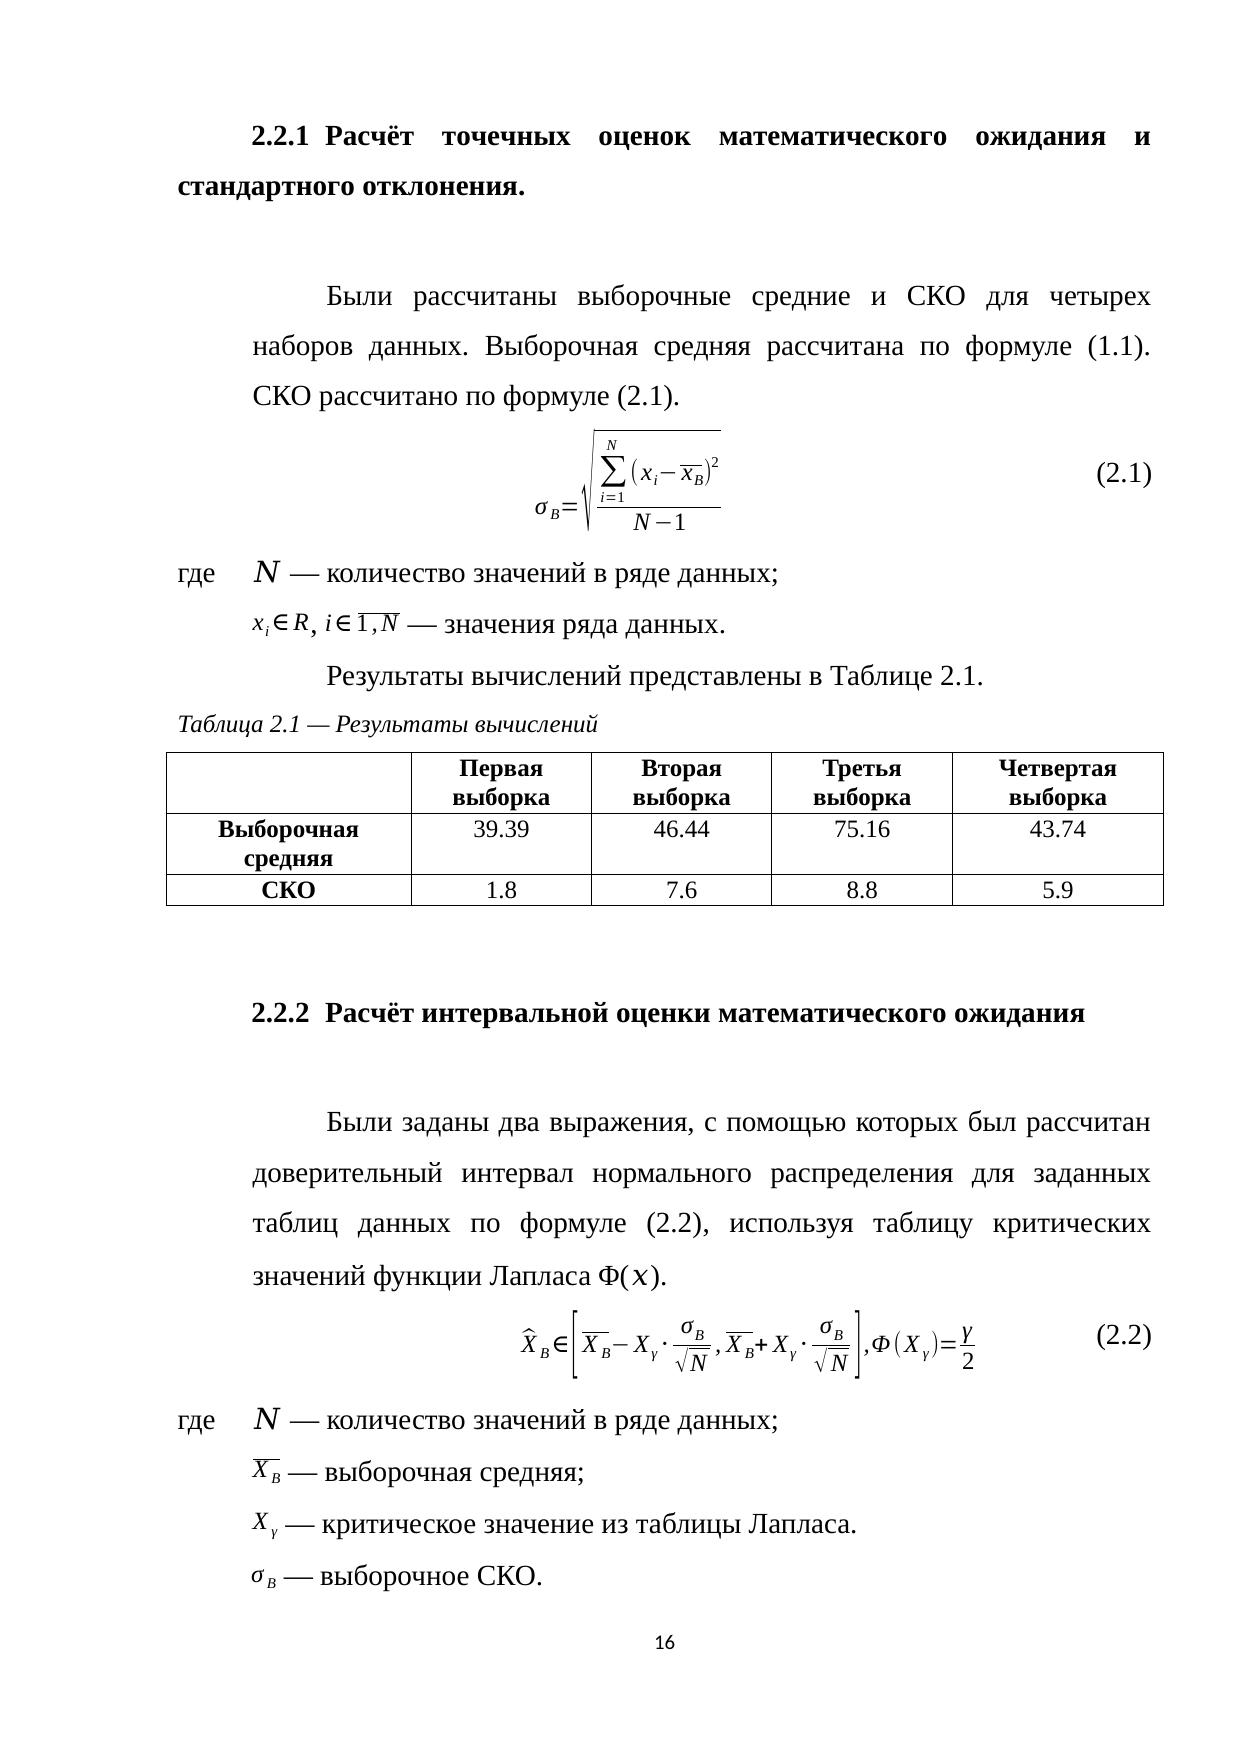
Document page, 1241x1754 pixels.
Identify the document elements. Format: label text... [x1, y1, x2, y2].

text — критическое значение из таблицы Лапласа. [251, 1506, 1152, 1541]
table_cell 43.74 [953, 814, 1163, 874]
text Результаты вычислений представлены в Таблице 2.1. [252, 658, 1152, 692]
table_header Четвертая выборка [953, 753, 1163, 813]
text где 𝑁 — количество значений в ряде данных; [177, 1401, 1152, 1436]
table_header Третья выборка [772, 753, 952, 813]
text — выборочная средняя; [251, 1454, 1152, 1489]
text — выборочное СКО. [251, 1558, 1152, 1594]
list Расчёт интервальной оценки математического ожидания [177, 995, 1152, 1028]
table_cell 1.8 [412, 875, 591, 905]
text Были рассчитаны выборочные средние и СКО для четырех наборов данных. Выборочная средняя рассчитана по формуле (1.1). СКО рассчитано по формуле (2.1). [252, 278, 1152, 412]
table_cell 5.9 [953, 875, 1163, 905]
table_cell 8.8 [772, 875, 952, 905]
table_cell 39.39 [412, 814, 591, 874]
text Таблица 2.1 — Результаты вычислений [177, 709, 1152, 737]
text (2.2) [133, 1309, 1152, 1380]
table_header [167, 753, 411, 813]
text , — значения ряда данных. [251, 606, 1152, 642]
table_cell 75.16 [772, 814, 952, 874]
text (2.1) [413, 429, 1152, 536]
table_cell Выборочная средняя [167, 814, 411, 874]
table_header Вторая выборка [592, 753, 771, 813]
list Расчёт точечных оценок математического ожидания и стандартного отклонения. [177, 118, 1152, 202]
text где 𝑁 — количество значений в ряде данных; [177, 553, 1152, 588]
table_header Первая выборка [412, 753, 591, 813]
table_cell 46.44 [592, 814, 771, 874]
table_cell СКО [167, 875, 411, 905]
table_cell 7.6 [592, 875, 771, 905]
text Были заданы два выражения, с помощью которых был рассчитан доверительный интервал нормального распределения для заданных таблиц данных по формуле (2.2), используя таблицу критических значений функции Лапласа Φ(𝑥). [252, 1104, 1152, 1291]
